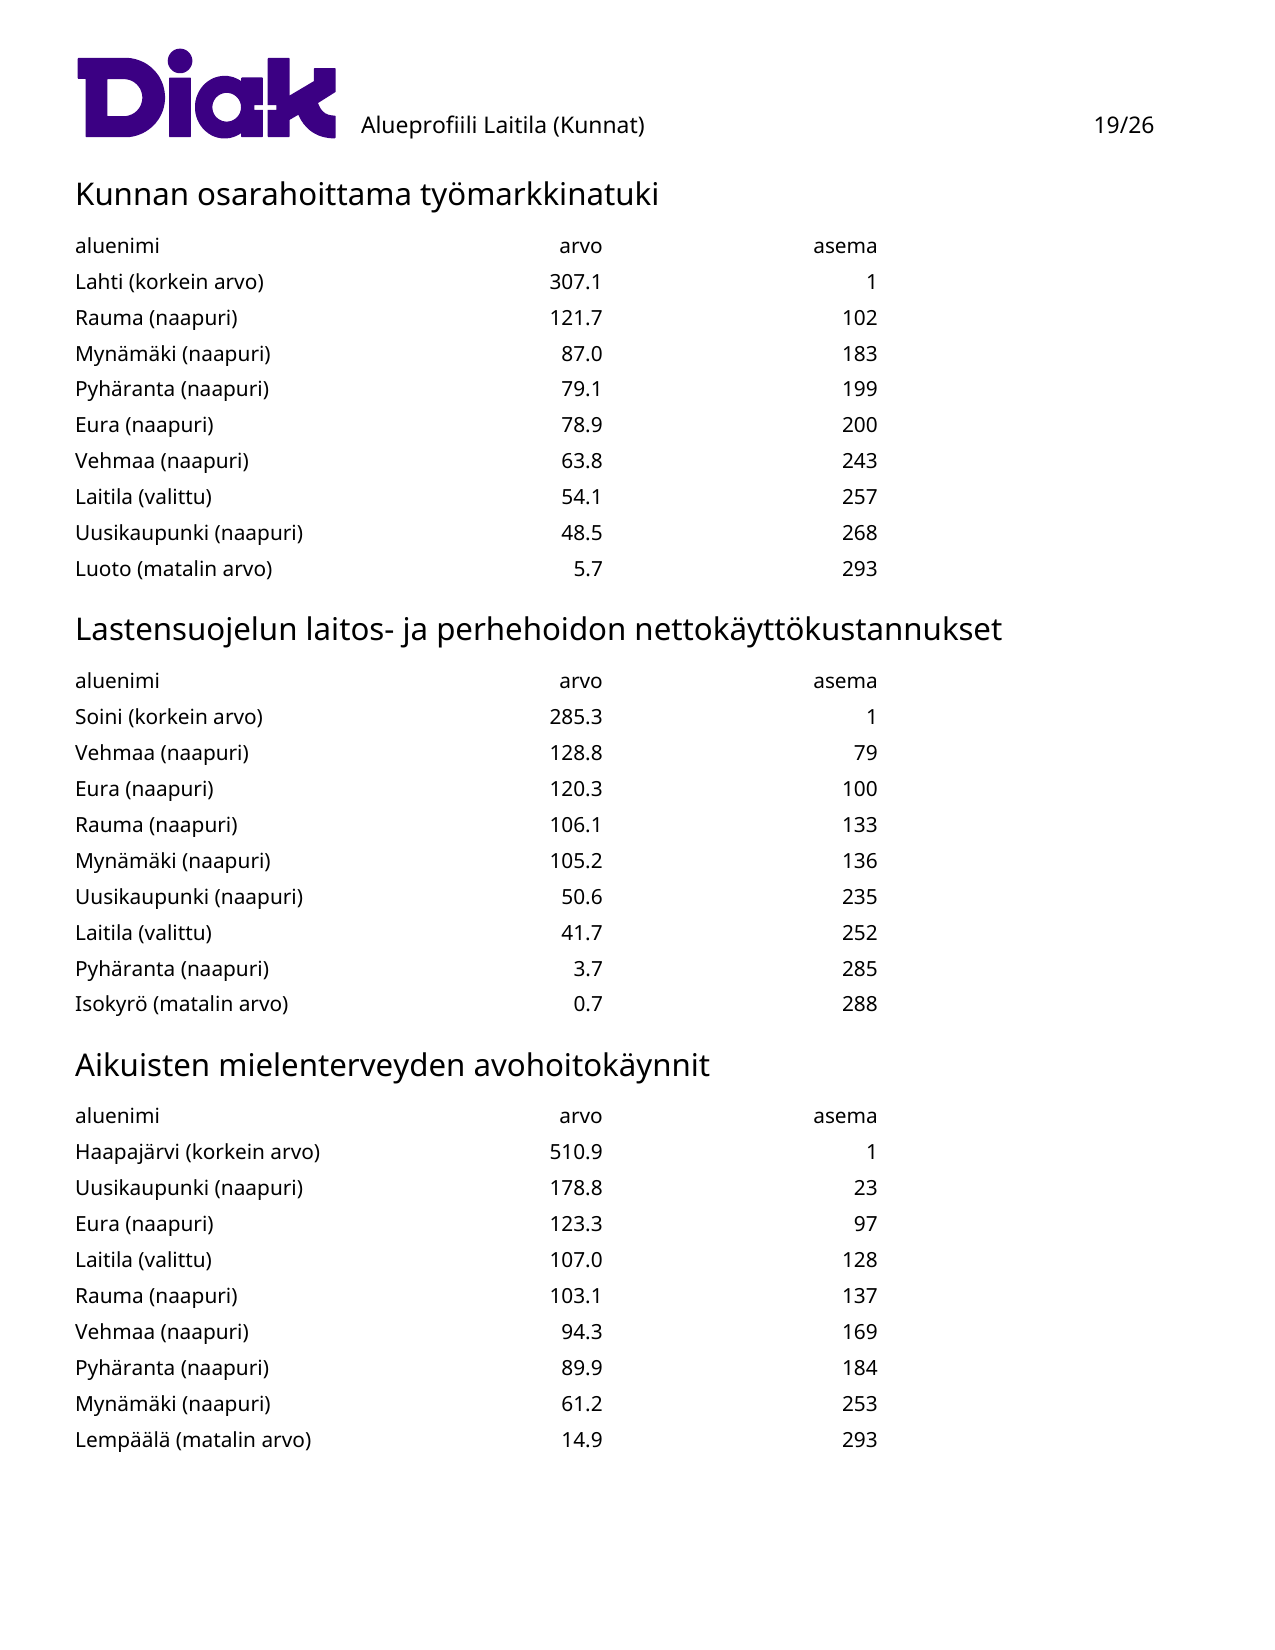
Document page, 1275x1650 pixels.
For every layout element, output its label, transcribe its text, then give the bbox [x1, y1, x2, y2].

table_cell Eura (naapuri) [64, 407, 339, 443]
subtitle Aikuisten mielenterveyden avohoitokäynnit [75, 1043, 1200, 1085]
table_cell 137 [614, 1278, 889, 1313]
table_header aluenimi [64, 227, 339, 263]
table_cell Uusikaupunki (naapuri) [64, 515, 339, 551]
table_cell 1 [614, 1134, 889, 1169]
table_cell 106.1 [339, 806, 614, 842]
table_cell Laitila (valittu) [64, 1241, 339, 1277]
table_cell 14.9 [339, 1421, 614, 1457]
table_cell Vehmaa (naapuri) [64, 734, 339, 770]
table_cell 178.8 [339, 1170, 614, 1206]
table_header asema [614, 1098, 889, 1134]
table_cell 128 [614, 1241, 889, 1277]
table_cell Pyhäranta (naapuri) [64, 371, 339, 407]
table_cell 23 [614, 1170, 889, 1206]
table_cell Rauma (naapuri) [64, 806, 339, 842]
table_cell 3.7 [339, 950, 614, 986]
table_cell 257 [614, 479, 889, 514]
table_header arvo [339, 663, 614, 698]
table_header arvo [339, 1098, 614, 1134]
table_cell Pyhäranta (naapuri) [64, 950, 339, 986]
table_cell Vehmaa (naapuri) [64, 443, 339, 479]
table_cell 89.9 [339, 1349, 614, 1385]
table_header arvo [339, 227, 614, 263]
table_cell 0.7 [339, 986, 614, 1022]
table_cell Pyhäranta (naapuri) [64, 1349, 339, 1385]
table_cell Soini (korkein arvo) [64, 698, 339, 734]
table_cell 307.1 [339, 263, 614, 299]
table_cell Eura (naapuri) [64, 1206, 339, 1241]
table_cell 293 [614, 1421, 889, 1457]
table_cell 41.7 [339, 914, 614, 950]
table_header asema [614, 227, 889, 263]
table_cell 288 [614, 986, 889, 1022]
table_cell 107.0 [339, 1241, 614, 1277]
table_cell 199 [614, 371, 889, 407]
table_cell Mynämäki (naapuri) [64, 335, 339, 371]
table_cell 252 [614, 914, 889, 950]
table_cell Laitila (valittu) [64, 914, 339, 950]
table_cell Laitila (valittu) [64, 479, 339, 514]
table_cell Mynämäki (naapuri) [64, 1385, 339, 1421]
table_cell 100 [614, 770, 889, 806]
table_cell Eura (naapuri) [64, 770, 339, 806]
table_cell 48.5 [339, 515, 614, 551]
table_cell Uusikaupunki (naapuri) [64, 878, 339, 914]
table_cell 183 [614, 335, 889, 371]
table_header asema [614, 663, 889, 698]
table_cell 235 [614, 878, 889, 914]
table_cell Isokyrö (matalin arvo) [64, 986, 339, 1022]
table_cell 268 [614, 515, 889, 551]
table_cell 54.1 [339, 479, 614, 514]
table_cell 50.6 [339, 878, 614, 914]
table_cell Rauma (naapuri) [64, 1278, 339, 1313]
table_cell 285 [614, 950, 889, 986]
table_cell 1 [614, 263, 889, 299]
table_cell 1 [614, 698, 889, 734]
table_header aluenimi [64, 1098, 339, 1134]
table_cell 128.8 [339, 734, 614, 770]
table_cell 285.3 [339, 698, 614, 734]
table_cell Vehmaa (naapuri) [64, 1313, 339, 1349]
subtitle Kunnan osarahoittama työmarkkinatuki [75, 172, 1200, 214]
table_cell 63.8 [339, 443, 614, 479]
table_cell 243 [614, 443, 889, 479]
table_cell 510.9 [339, 1134, 614, 1169]
table_cell Lempäälä (matalin arvo) [64, 1421, 339, 1457]
table_cell 133 [614, 806, 889, 842]
table_cell 78.9 [339, 407, 614, 443]
table_cell 5.7 [339, 551, 614, 586]
table_cell Mynämäki (naapuri) [64, 842, 339, 878]
table_cell Luoto (matalin arvo) [64, 551, 339, 586]
table_cell 94.3 [339, 1313, 614, 1349]
subtitle Lastensuojelun laitos- ja perhehoidon nettokäyttökustannukset [75, 607, 1200, 650]
table_cell 184 [614, 1349, 889, 1385]
table_cell 79.1 [339, 371, 614, 407]
table_cell Lahti (korkein arvo) [64, 263, 339, 299]
table_cell 136 [614, 842, 889, 878]
table_cell 123.3 [339, 1206, 614, 1241]
table_cell 293 [614, 551, 889, 586]
table_cell 200 [614, 407, 889, 443]
table_cell 253 [614, 1385, 889, 1421]
table_header aluenimi [64, 663, 339, 698]
table_cell 121.7 [339, 299, 614, 335]
table_cell 103.1 [339, 1278, 614, 1313]
table_cell 120.3 [339, 770, 614, 806]
table_cell 97 [614, 1206, 889, 1241]
table_cell 105.2 [339, 842, 614, 878]
table_cell 87.0 [339, 335, 614, 371]
table_cell Uusikaupunki (naapuri) [64, 1170, 339, 1206]
table_cell 169 [614, 1313, 889, 1349]
table_cell Haapajärvi (korkein arvo) [64, 1134, 339, 1169]
table_cell 61.2 [339, 1385, 614, 1421]
table_cell 79 [614, 734, 889, 770]
table_cell 102 [614, 299, 889, 335]
table_cell Rauma (naapuri) [64, 299, 339, 335]
